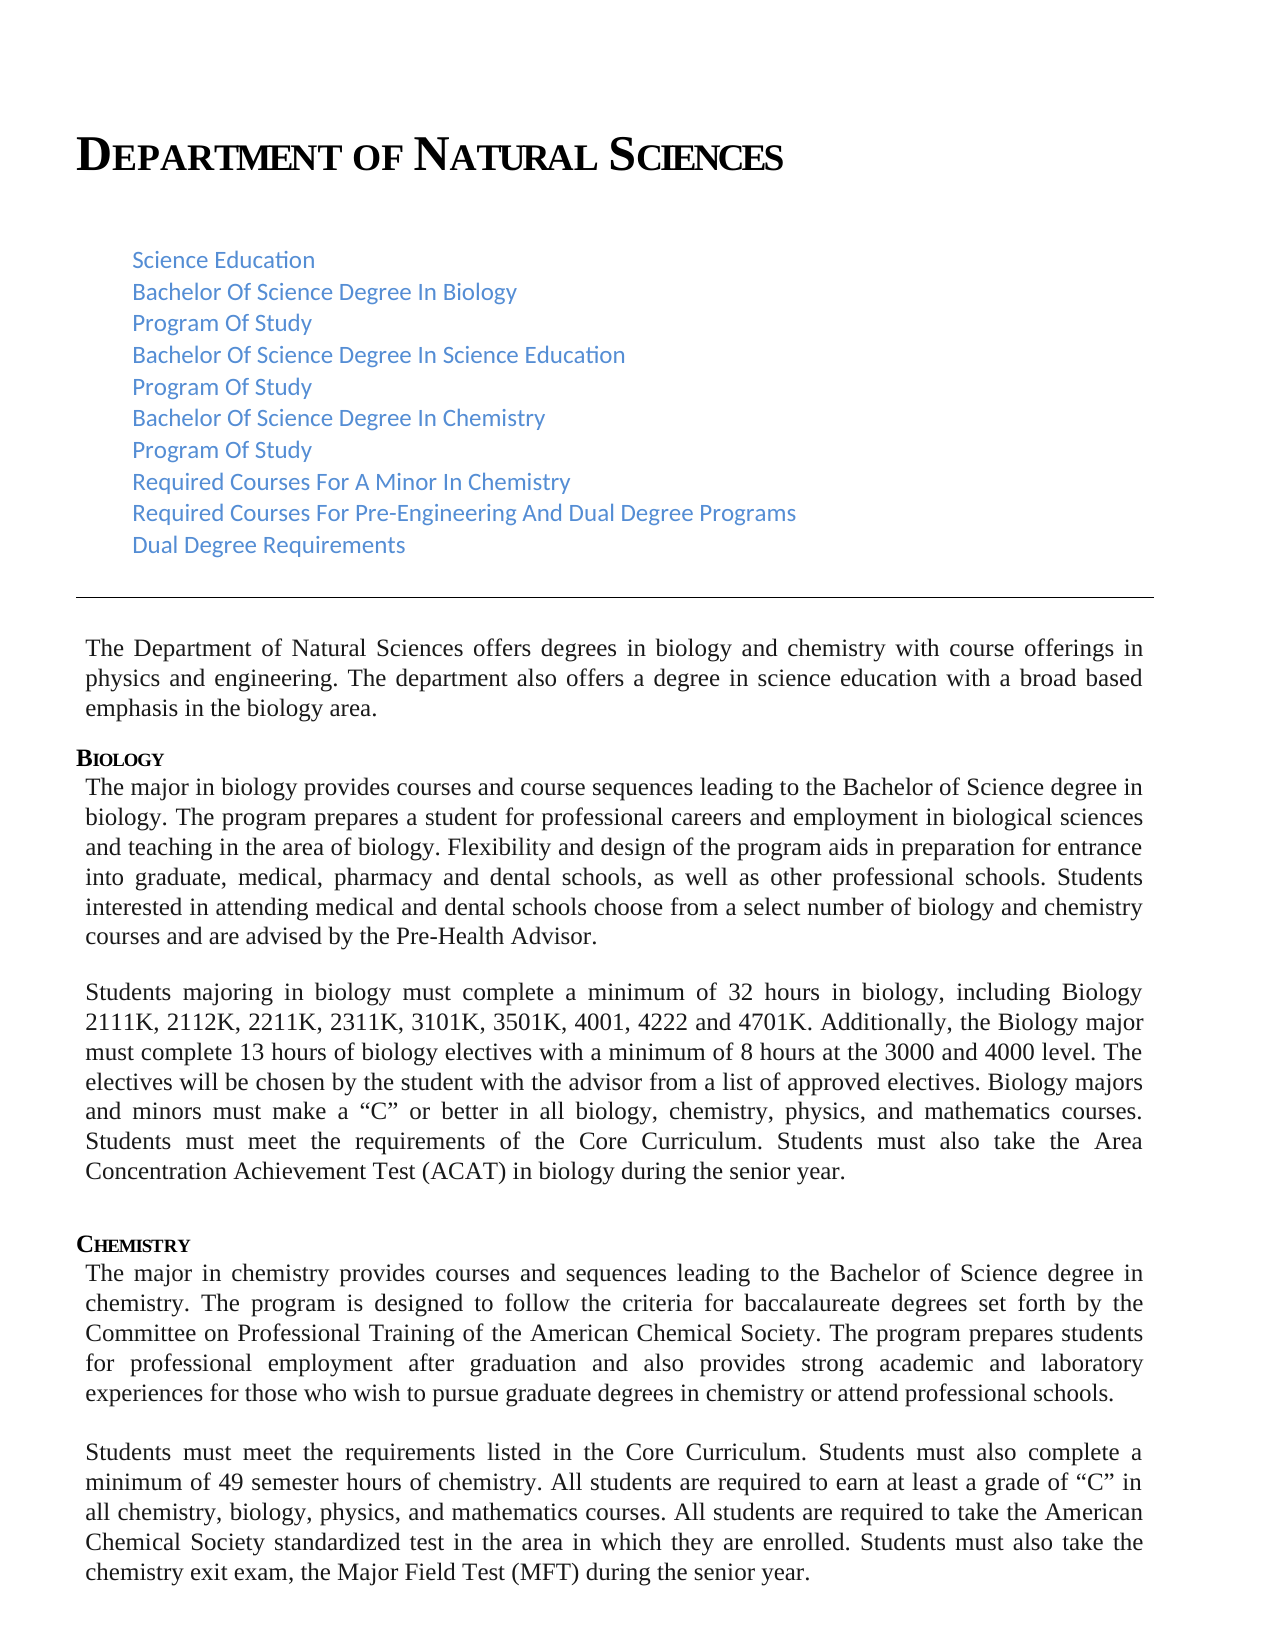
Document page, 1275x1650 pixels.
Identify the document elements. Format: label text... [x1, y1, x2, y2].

text Required Courses For A Minor In Chemistry [85, 466, 1144, 496]
text Program Of Study [85, 307, 1144, 338]
text The Department of Natural Sciences offers degrees in biology and chemistry with course offerings in physics and engineering. The department also offers a degree in science education with a broad based emphasis in the biology area. [85, 633, 1144, 721]
text Bachelor Of Science Degree In Chemistry [85, 402, 1144, 433]
text Students must meet the requirements listed in the Core Curriculum. Students must also complete a minimum of 49 semester hours of chemistry. All students are required to earn at least a grade of “C” in all chemistry, biology, physics, and mathematics courses. All students are required to take the American Chemical Society standardized test in the area in which they are enrolled. Students must also take the chemistry exit exam, the Major Field Test (MFT) during the senior year. [85, 1437, 1144, 1586]
text The major in chemistry provides courses and sequences leading to the Bachelor of Science degree in chemistry. The program is designed to follow the criteria for baccalaureate degrees set forth by the Committee on Professional Training of the American Chemical Society. The program prepares students for professional employment after graduation and also provides strong academic and laboratory experiences for those who wish to pursue graduate degrees in chemistry or attend professional schools. [85, 1258, 1144, 1406]
text Science Education [85, 244, 1144, 274]
text CHEMISTRY [76, 1229, 1144, 1258]
text The major in biology provides courses and course sequences leading to the Bachelor of Science degree in biology. The program prepares a student for professional careers and employment in biological sciences and teaching in the area of biology. Flexibility and design of the program aids in preparation for entrance into graduate, medical, pharmacy and dental schools, as well as other professional schools. Students interested in attending medical and dental schools choose from a select number of biology and chemistry courses and are advised by the Pre-Health Advisor. [85, 772, 1144, 950]
subtitle DEPARTMENT OF NATURAL SCIENCES [76, 124, 1158, 181]
text Students majoring in biology must complete a minimum of 32 hours in biology, including Biology 2111K, 2112K, 2211K, 2311K, 3101K, 3501K, 4001, 4222 and 4701K. Additionally, the Biology major must complete 13 hours of biology electives with a minimum of 8 hours at the 3000 and 4000 level. The electives will be chosen by the student with the advisor from a list of approved electives. Biology majors and minors must make a “C” or better in all biology, chemistry, physics, and mathematics courses. Students must meet the requirements of the Core Curriculum. Students must also take the Area Concentration Achievement Test (ACAT) in biology during the senior year. [85, 977, 1144, 1185]
text Program Of Study [85, 434, 1144, 464]
text Dual Degree Requirements [85, 529, 1144, 559]
text Bachelor Of Science Degree In Science Education [85, 339, 1144, 369]
text Program Of Study [85, 371, 1144, 401]
text Required Courses For Pre-Engineering And Dual Degree Programs [85, 497, 1144, 528]
text Bachelor Of Science Degree In Biology [85, 276, 1144, 306]
text BIOLOGY [76, 743, 1144, 772]
